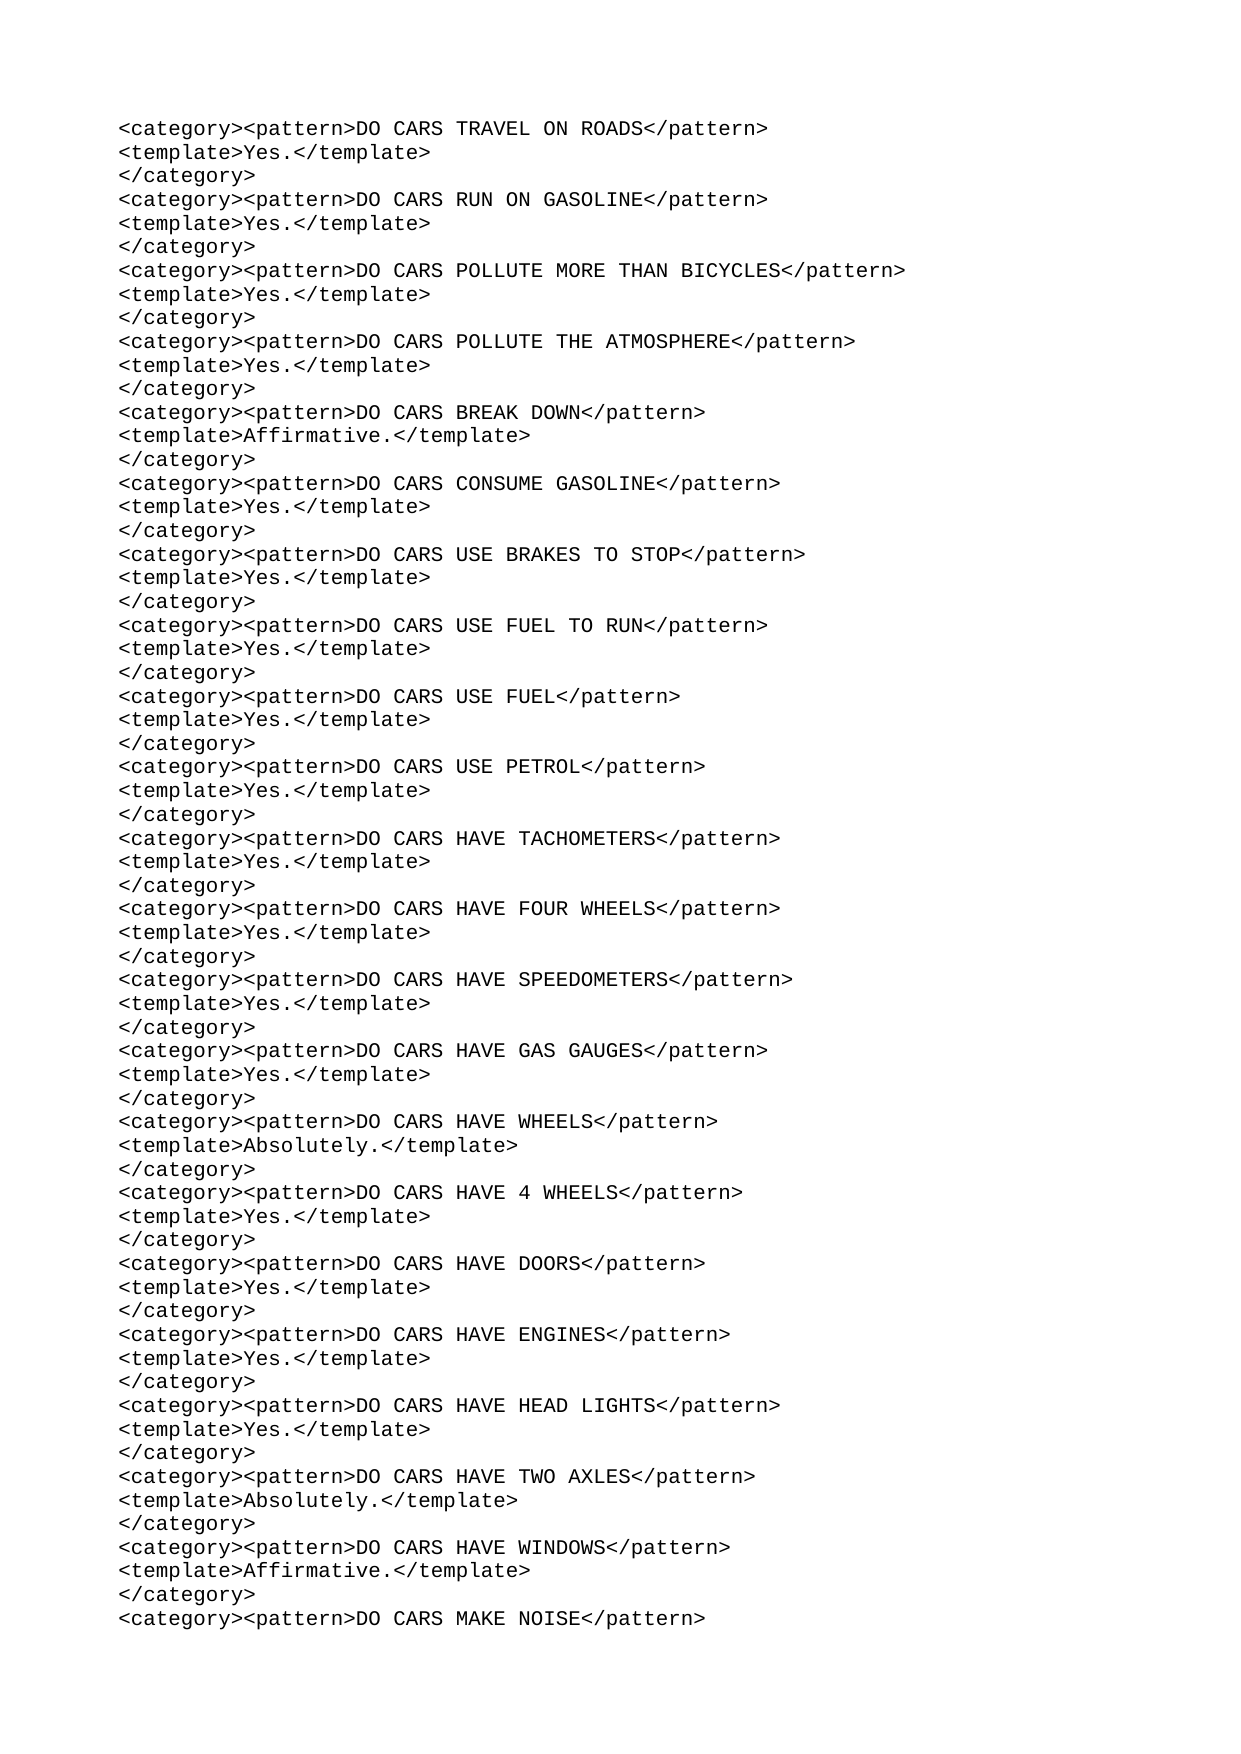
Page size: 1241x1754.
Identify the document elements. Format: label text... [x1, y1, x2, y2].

text <template>Yes.</template> [118, 851, 1122, 875]
text <template>Yes.</template> [118, 1348, 1122, 1371]
text <category><pattern>DO CARS HAVE SPEEDOMETERS</pattern> [118, 969, 1122, 993]
text <category><pattern>DO CARS USE FUEL TO RUN</pattern> [118, 615, 1122, 638]
text <category><pattern>DO CARS TRAVEL ON ROADS</pattern> [118, 118, 1122, 142]
text </category> [118, 1584, 1122, 1608]
text <category><pattern>DO CARS HAVE 4 WHEELS</pattern> [118, 1182, 1122, 1206]
text <category><pattern>DO CARS BREAK DOWN</pattern> [118, 402, 1122, 426]
text </category> [118, 1158, 1122, 1182]
text <template>Yes.</template> [118, 284, 1122, 307]
text </category> [118, 378, 1122, 402]
text </category> [118, 449, 1122, 473]
text <template>Yes.</template> [118, 496, 1122, 520]
text </category> [118, 946, 1122, 969]
text <template>Yes.</template> [118, 142, 1122, 165]
text <template>Yes.</template> [118, 213, 1122, 236]
text </category> [118, 1513, 1122, 1537]
text </category> [118, 236, 1122, 260]
text </category> [118, 520, 1122, 544]
text </category> [118, 591, 1122, 615]
text <category><pattern>DO CARS USE BRAKES TO STOP</pattern> [118, 544, 1122, 567]
text <template>Yes.</template> [118, 709, 1122, 733]
text <category><pattern>DO CARS HAVE WHEELS</pattern> [118, 1111, 1122, 1135]
text <category><pattern>DO CARS HAVE WINDOWS</pattern> [118, 1537, 1122, 1561]
text <template>Yes.</template> [118, 1419, 1122, 1442]
text <category><pattern>DO CARS HAVE GAS GAUGES</pattern> [118, 1040, 1122, 1064]
text </category> [118, 804, 1122, 827]
text <category><pattern>DO CARS MAKE NOISE</pattern> [118, 1608, 1122, 1631]
text <category><pattern>DO CARS HAVE TWO AXLES</pattern> [118, 1466, 1122, 1489]
text </category> [118, 875, 1122, 898]
text <template>Yes.</template> [118, 1277, 1122, 1300]
text <category><pattern>DO CARS CONSUME GASOLINE</pattern> [118, 473, 1122, 496]
text </category> [118, 1371, 1122, 1395]
text <template>Absolutely.</template> [118, 1489, 1122, 1513]
text </category> [118, 1088, 1122, 1111]
text <category><pattern>DO CARS USE FUEL</pattern> [118, 686, 1122, 709]
text <template>Yes.</template> [118, 1206, 1122, 1229]
text <template>Yes.</template> [118, 1064, 1122, 1088]
text <template>Yes.</template> [118, 780, 1122, 804]
text <template>Affirmative.</template> [118, 426, 1122, 449]
text <category><pattern>DO CARS HAVE FOUR WHEELS</pattern> [118, 898, 1122, 922]
text <template>Yes.</template> [118, 638, 1122, 662]
text </category> [118, 307, 1122, 331]
text </category> [118, 1017, 1122, 1040]
text </category> [118, 662, 1122, 686]
text <category><pattern>DO CARS POLLUTE MORE THAN BICYCLES</pattern> [118, 260, 1122, 284]
text <category><pattern>DO CARS HAVE TACHOMETERS</pattern> [118, 827, 1122, 851]
text <template>Yes.</template> [118, 922, 1122, 946]
text <template>Yes.</template> [118, 567, 1122, 591]
text <template>Affirmative.</template> [118, 1561, 1122, 1584]
text <category><pattern>DO CARS USE PETROL</pattern> [118, 757, 1122, 780]
text </category> [118, 1300, 1122, 1324]
text </category> [118, 1229, 1122, 1253]
text <template>Yes.</template> [118, 354, 1122, 378]
text <template>Absolutely.</template> [118, 1135, 1122, 1158]
text <category><pattern>DO CARS RUN ON GASOLINE</pattern> [118, 189, 1122, 213]
text <template>Yes.</template> [118, 993, 1122, 1017]
text <category><pattern>DO CARS HAVE ENGINES</pattern> [118, 1324, 1122, 1348]
text </category> [118, 165, 1122, 189]
text <category><pattern>DO CARS HAVE HEAD LIGHTS</pattern> [118, 1395, 1122, 1419]
text <category><pattern>DO CARS POLLUTE THE ATMOSPHERE</pattern> [118, 331, 1122, 354]
text <category><pattern>DO CARS HAVE DOORS</pattern> [118, 1253, 1122, 1277]
text </category> [118, 733, 1122, 757]
text </category> [118, 1442, 1122, 1466]
